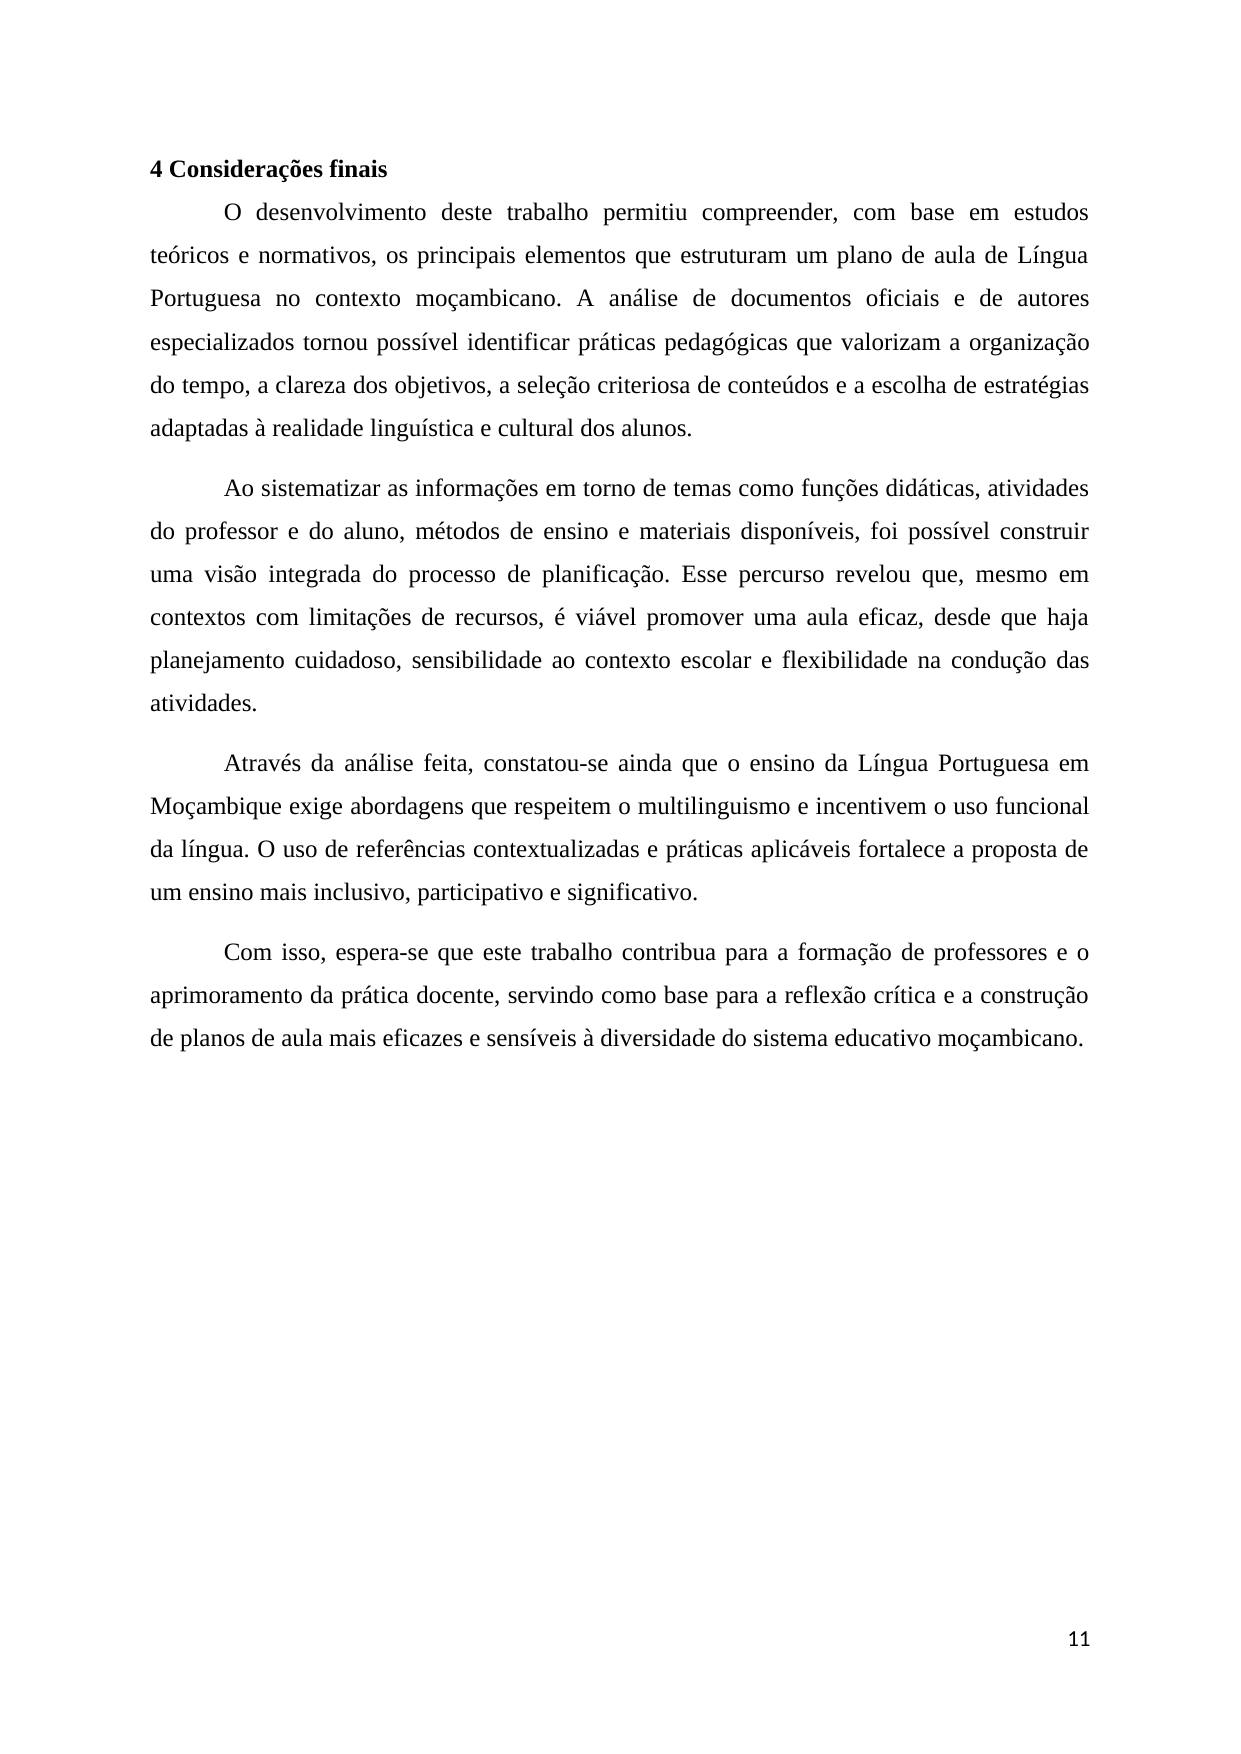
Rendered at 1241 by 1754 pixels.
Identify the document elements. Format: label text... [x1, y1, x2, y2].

text Através da análise feita, constatou-se ainda que o ensino da Língua Portuguesa em Moçambique exige abordagens que respeitem o multilinguismo e incentivem o uso funcional da língua. O uso de referências contextualizadas e práticas aplicáveis fortalece a proposta de um ensino mais inclusivo, participativo e significativo. [150, 748, 1090, 906]
text Com isso, espera-se que este trabalho contribua para a formação de professores e o aprimoramento da prática docente, servindo como base para a reflexão crítica e a construção de planos de aula mais eficazes e sensíveis à diversidade do sistema educativo moçambicano. [150, 937, 1090, 1052]
subtitle 4 Considerações finais [150, 154, 1090, 183]
text Ao sistematizar as informações em torno de temas como funções didáticas, atividades do professor e do aluno, métodos de ensino e materiais disponíveis, foi possível construir uma visão integrada do processo de planificação. Esse percurso revelou que, mesmo em contextos com limitações de recursos, é viável promover uma aula eficaz, desde que haja planejamento cuidadoso, sensibilidade ao contexto escolar e flexibilidade na condução das atividades. [150, 473, 1090, 717]
text O desenvolvimento deste trabalho permitiu compreender, com base em estudos teóricos e normativos, os principais elementos que estruturam um plano de aula de Língua Portuguesa no contexto moçambicano. A análise de documentos oficiais e de autores especializados tornou possível identificar práticas pedagógicas que valorizam a organização do tempo, a clareza dos objetivos, a seleção criteriosa de conteúdos e a escolha de estratégias adaptadas à realidade linguística e cultural dos alunos. [150, 197, 1090, 442]
